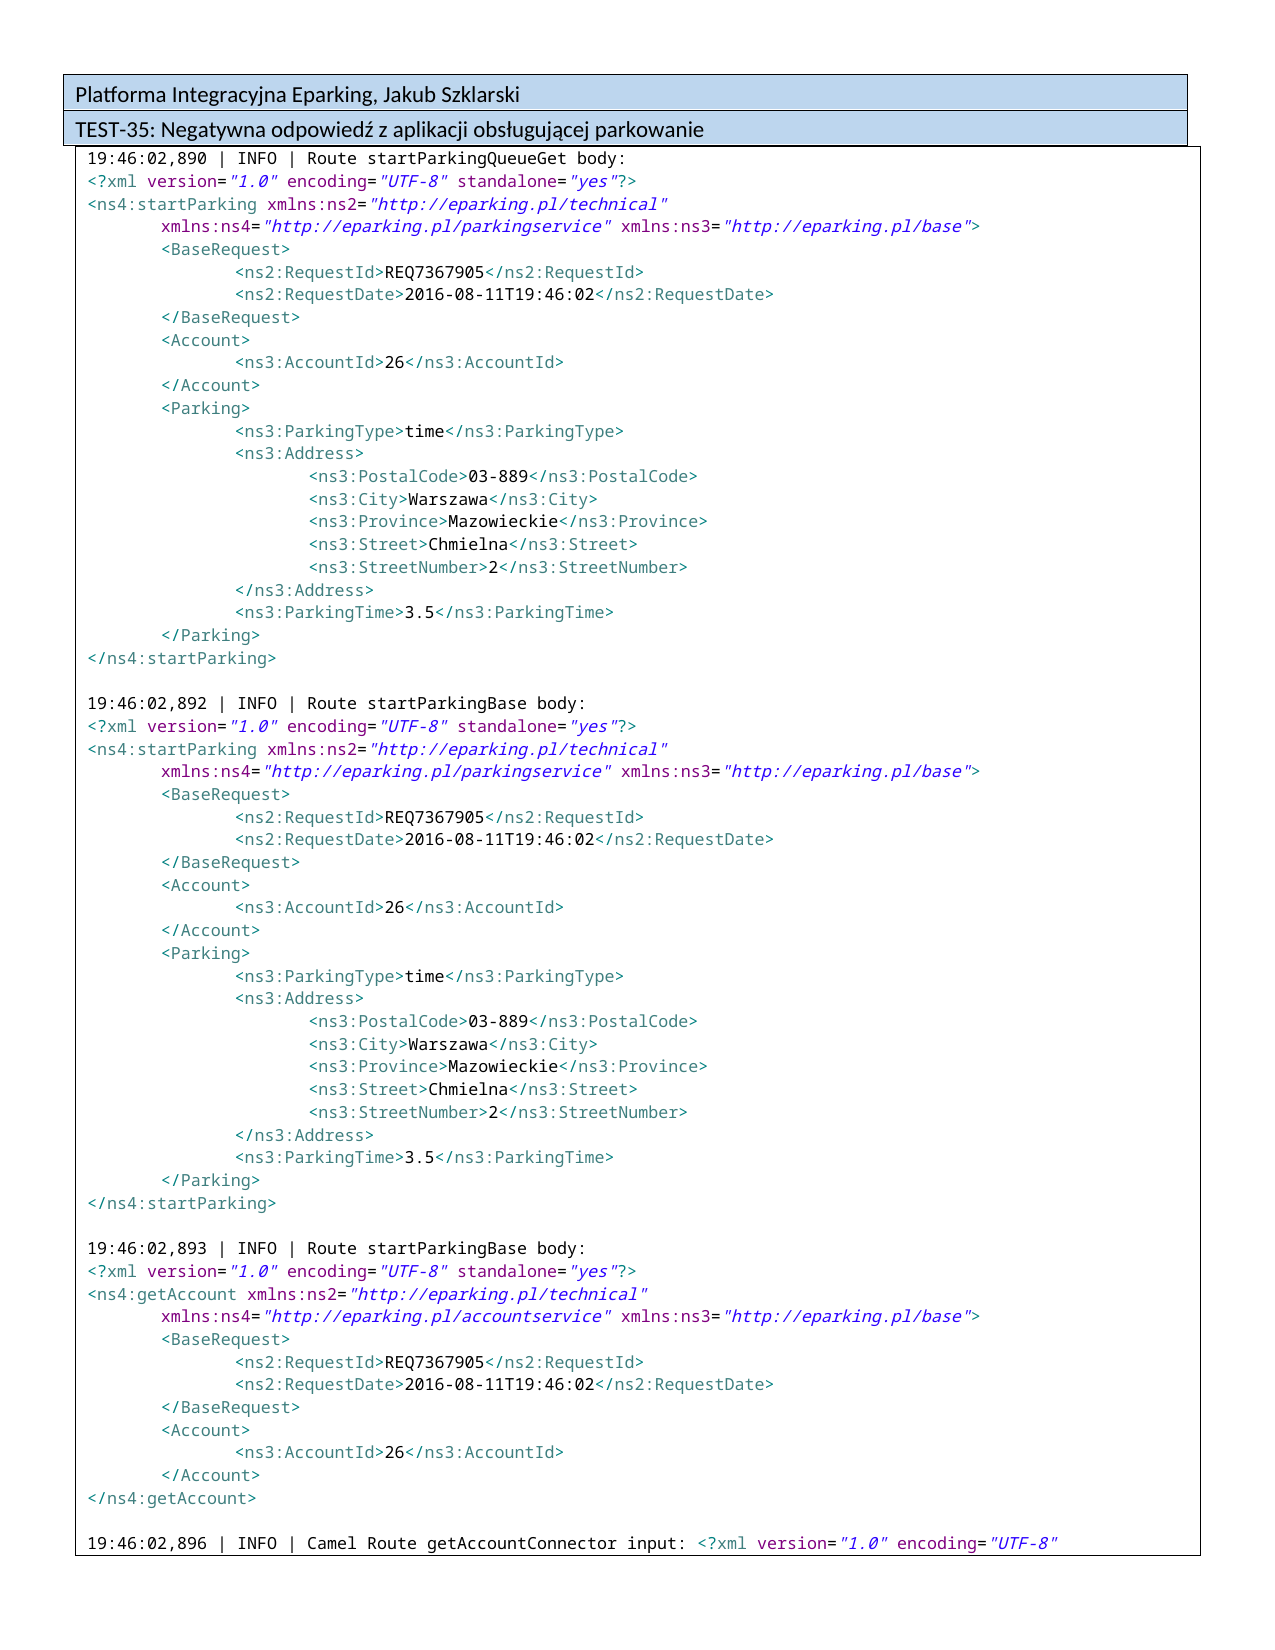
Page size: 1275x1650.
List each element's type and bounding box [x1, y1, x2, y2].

table_cell [76, 147, 1200, 1554]
